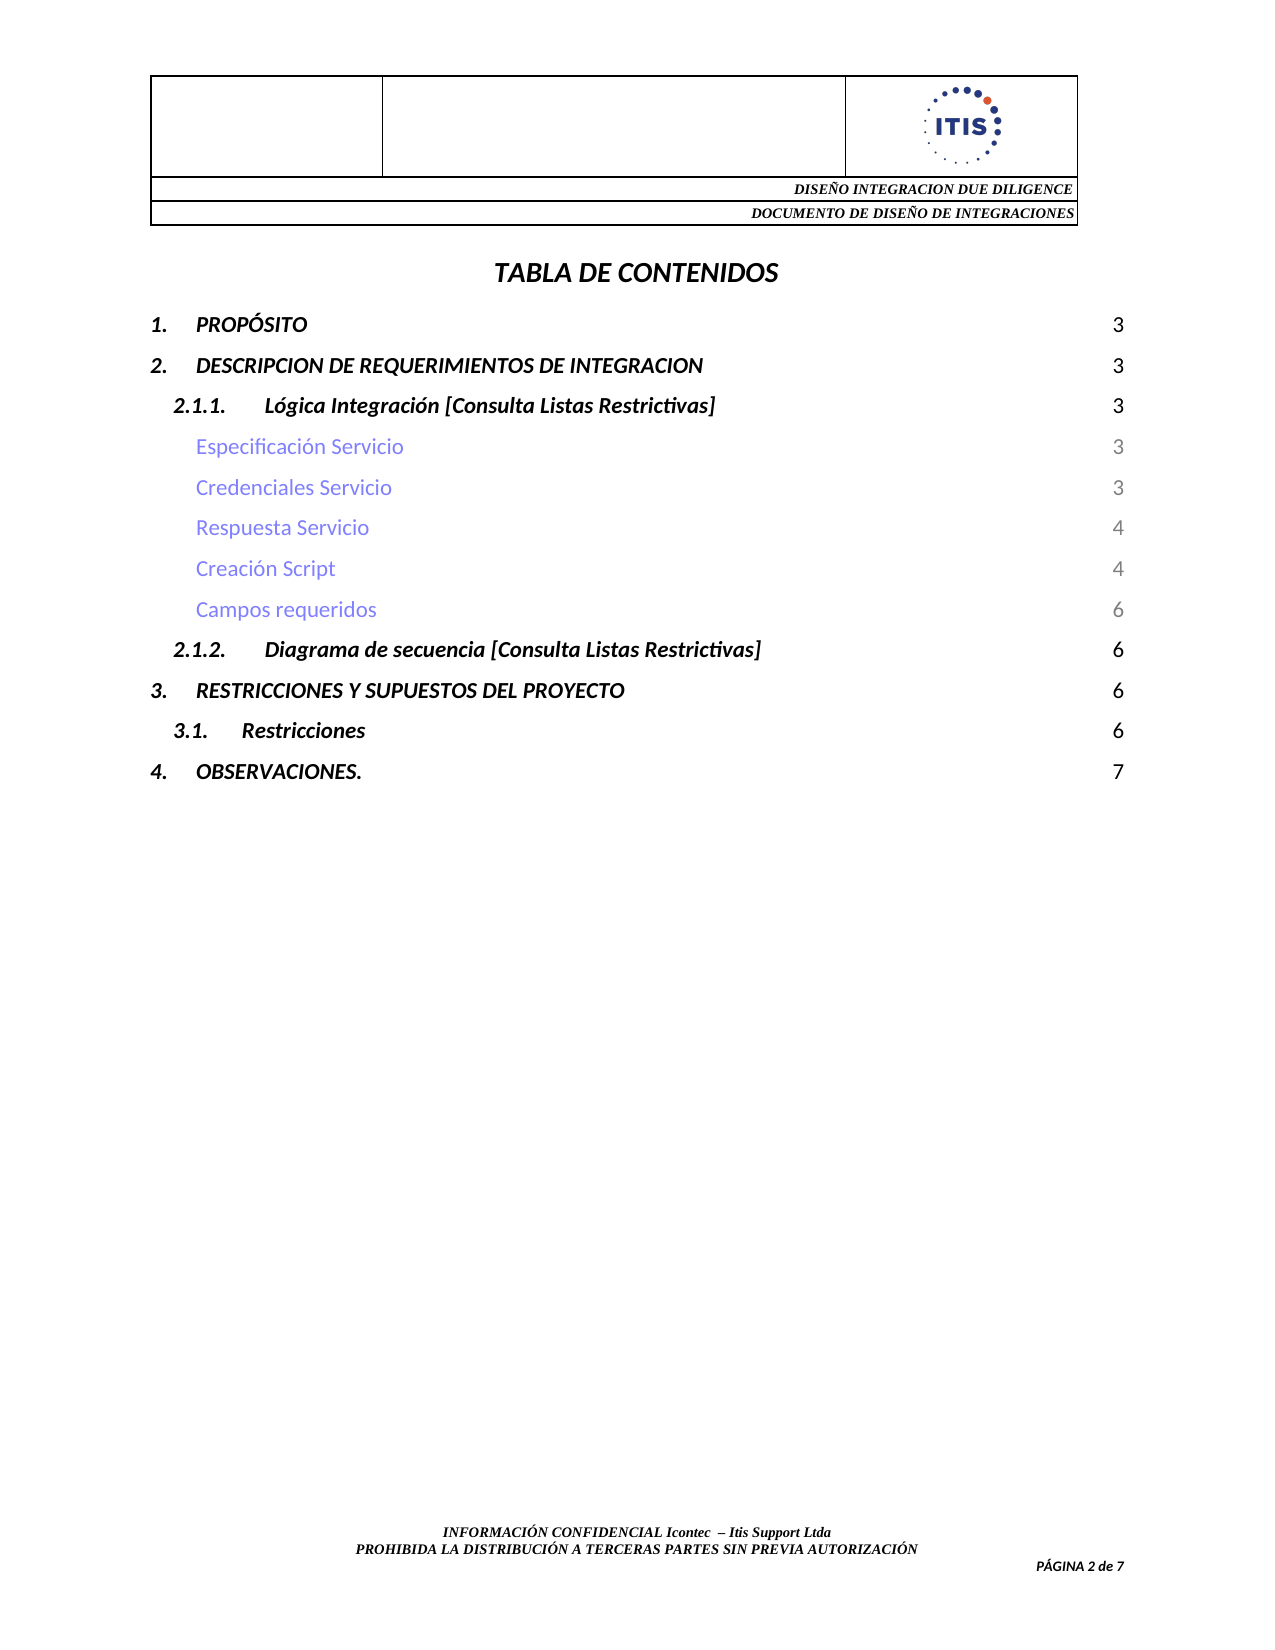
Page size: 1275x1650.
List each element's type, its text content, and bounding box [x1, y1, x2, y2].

text 1. PROPÓSITO 3 [150, 310, 1125, 338]
text Respuesta Servicio 4 [196, 513, 1125, 542]
text 2.1.2. Diagrama de secuencia [Consulta Listas Restrictivas] 6 [173, 635, 1125, 663]
text TABLA DE CONTENIDOS [150, 254, 1125, 289]
picture [914, 79, 1009, 174]
text 2. DESCRIPCION DE REQUERIMIENTOS DE INTEGRACION 3 [150, 351, 1125, 379]
text Credenciales Servicio 3 [196, 473, 1125, 501]
text Creación Script 4 [196, 554, 1125, 582]
text 2.1.1. Lógica Integración [Consulta Listas Restrictivas] 3 [173, 392, 1125, 420]
text 4. OBSERVACIONES. 7 [150, 757, 1125, 785]
text Especificación Servicio 3 [196, 432, 1125, 460]
text 3.1. Restricciones 6 [173, 717, 1125, 745]
text Campos requeridos 6 [196, 595, 1125, 623]
text 3. RESTRICCIONES Y SUPUESTOS DEL PROYECTO 6 [150, 676, 1125, 704]
